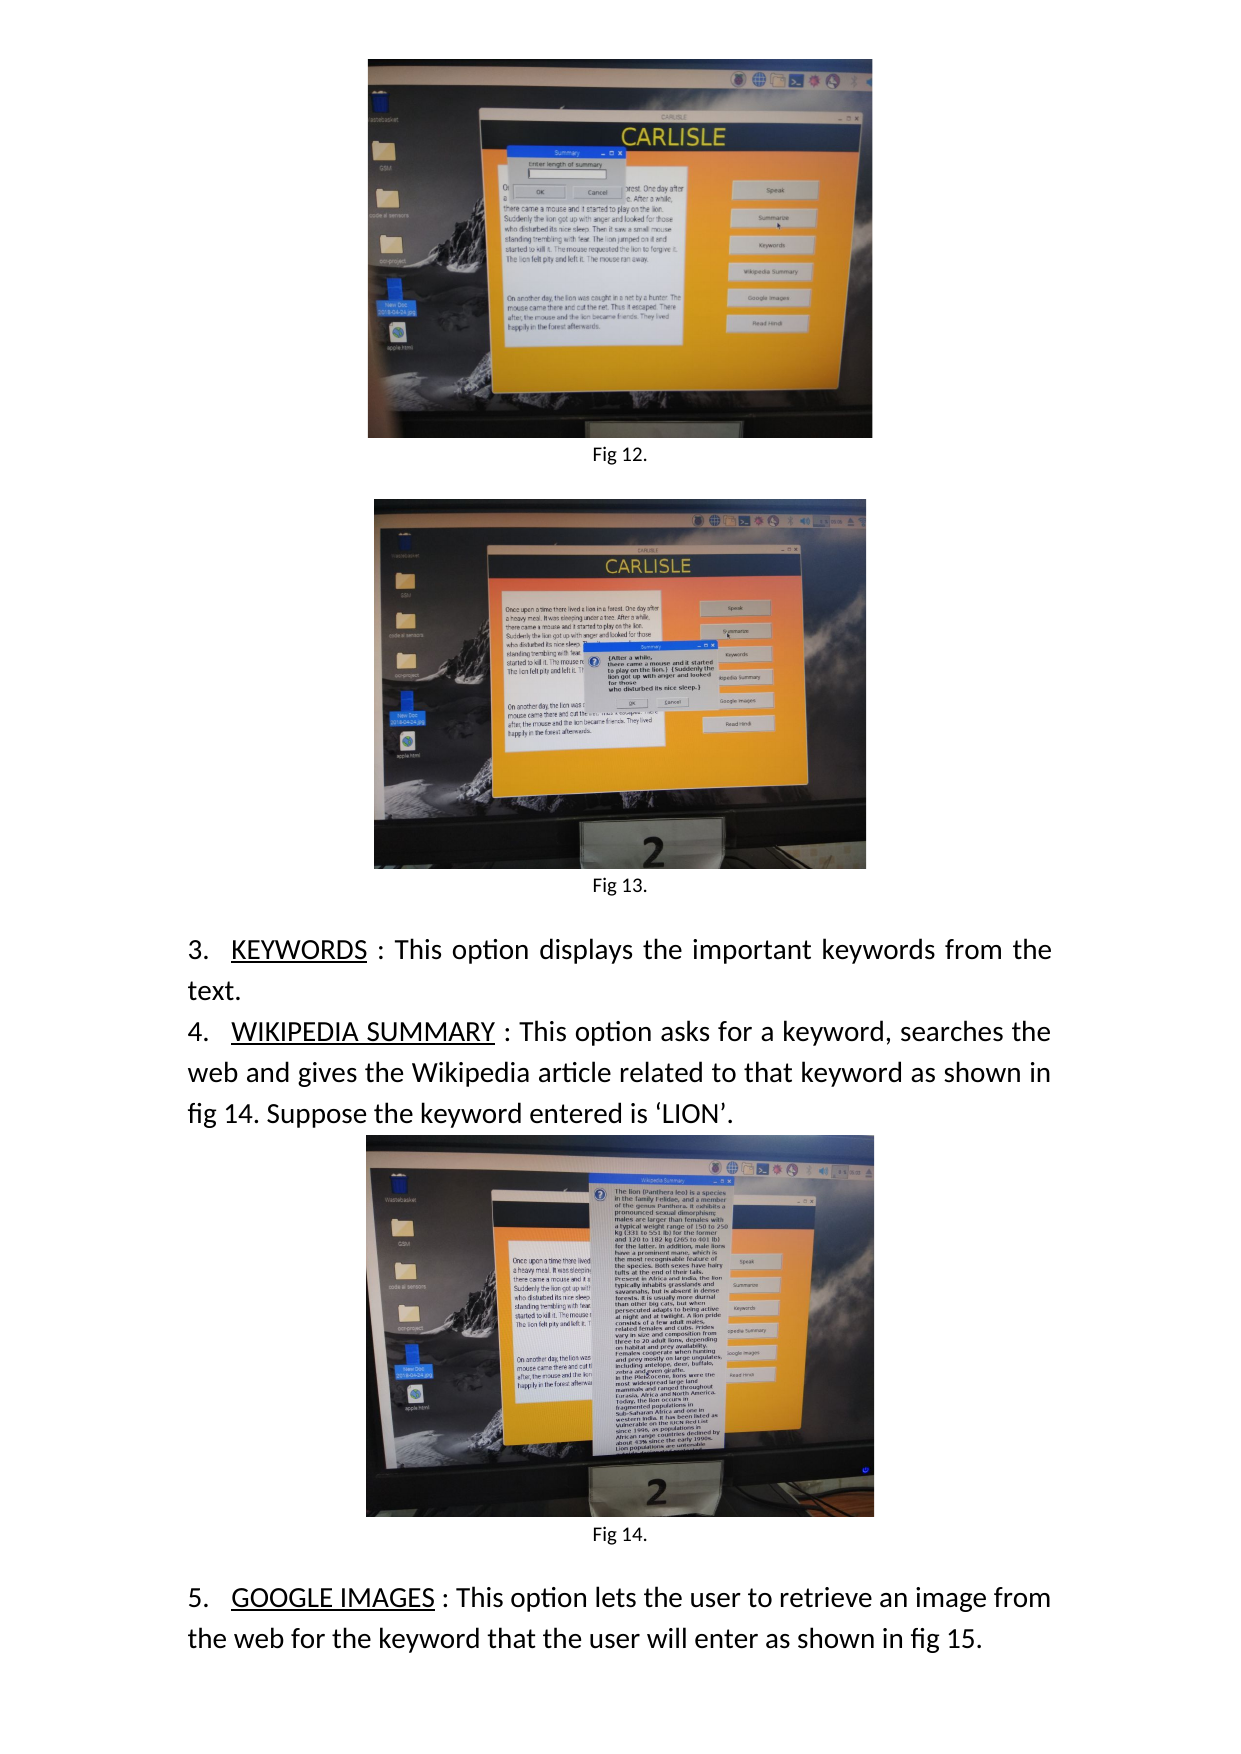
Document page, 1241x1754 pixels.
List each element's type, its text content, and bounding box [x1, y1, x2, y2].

picture [366, 1135, 875, 1517]
list GOOGLE IMAGES : This option lets the user to retrieve an image from the web for the keyword that the user will enter as shown in fig 15. [187, 1579, 1053, 1656]
picture [374, 499, 867, 869]
list WIKIPEDIA SUMMARY : This option asks for a keyword, searches the web and gives the Wikipedia article related to that keyword as shown in fig 14. Suppose the keyword entered is ‘LION’. [187, 1013, 1053, 1130]
list Fig 14. [187, 1521, 1053, 1546]
list Fig 12. [187, 441, 1053, 467]
list Fig 13. [187, 873, 1053, 898]
picture [367, 59, 873, 438]
list KEYWORDS : This option displays the important keywords from the text. [187, 931, 1053, 1008]
